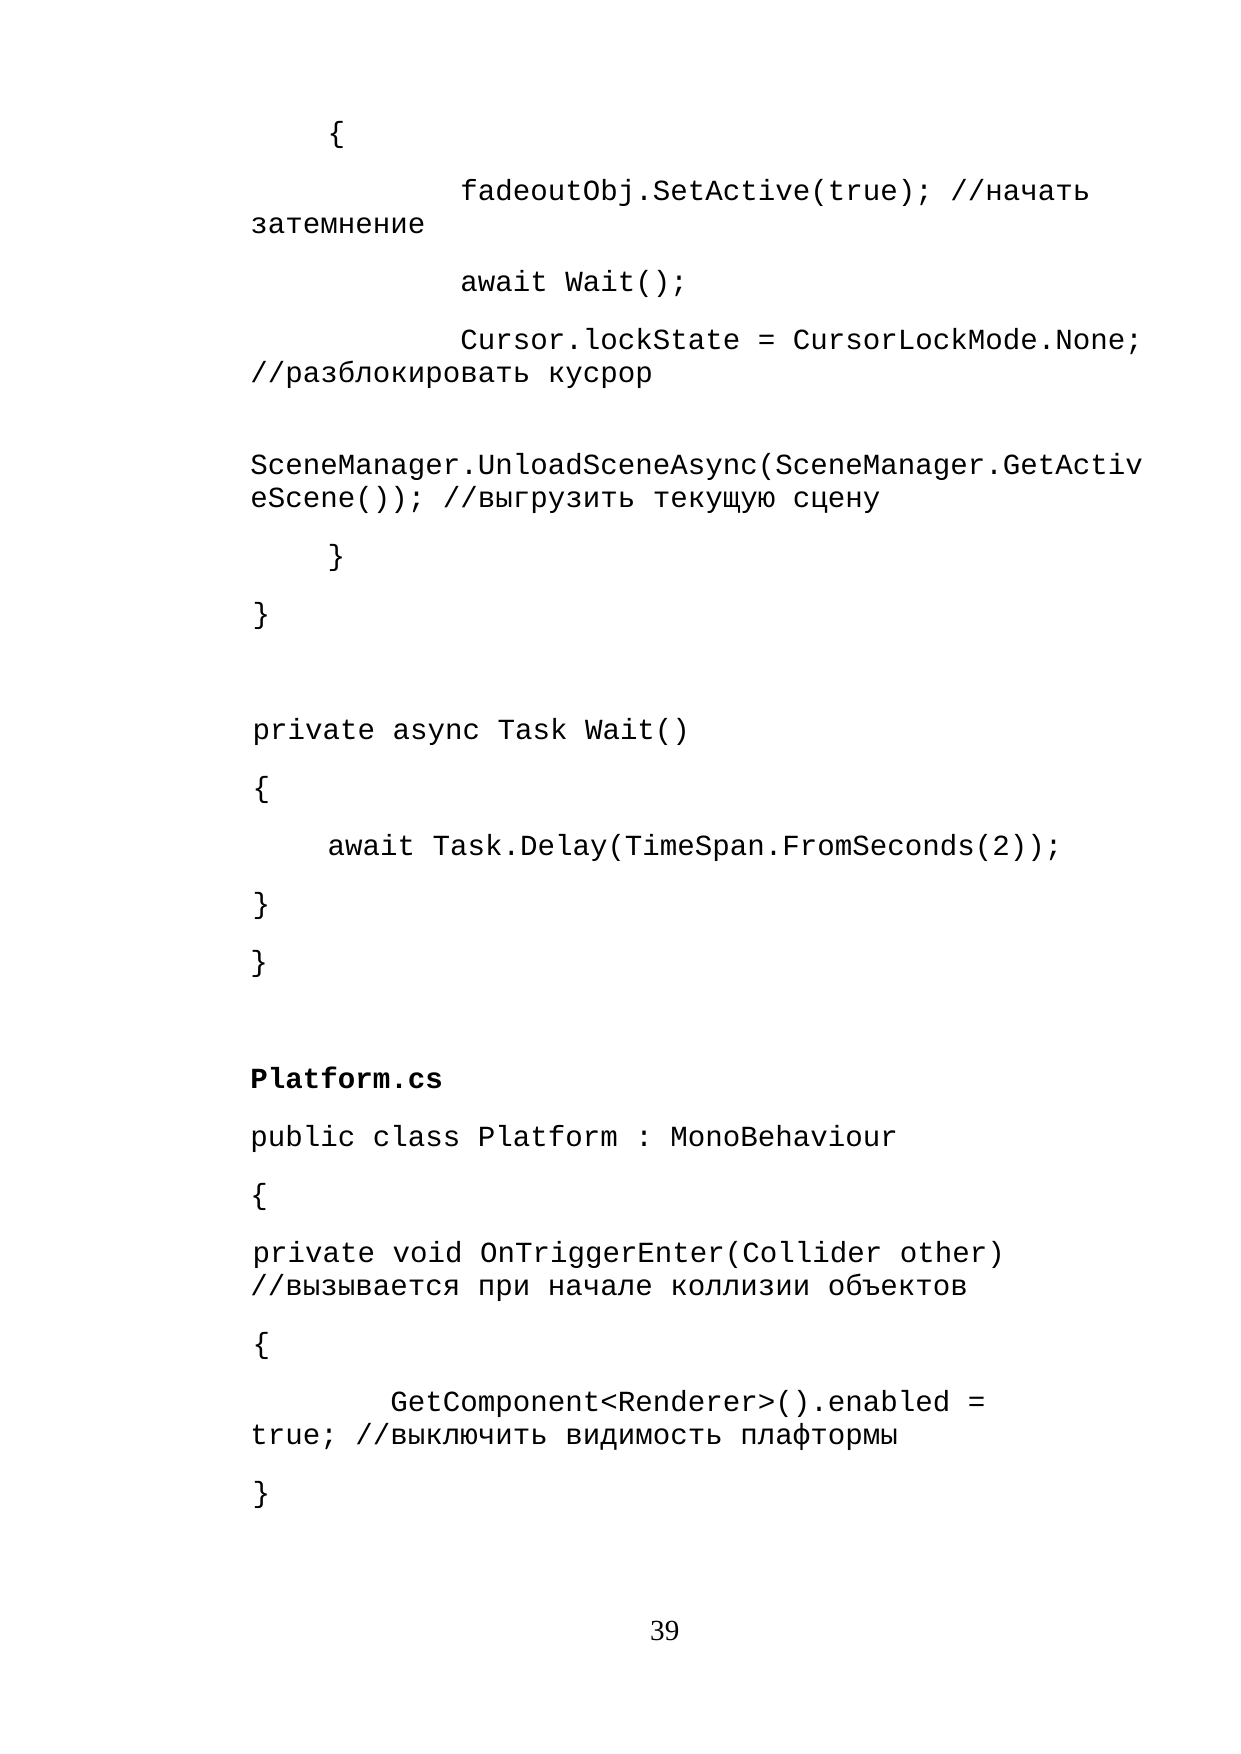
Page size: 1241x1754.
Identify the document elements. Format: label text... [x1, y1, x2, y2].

text public class Platform : MonoBehaviour [250, 1122, 1152, 1155]
text } [250, 1478, 1152, 1511]
text private void OnTriggerEnter(Collider other) //вызывается при начале коллизии объектов [250, 1238, 1152, 1304]
text { [250, 773, 1152, 806]
text } [250, 541, 1152, 574]
text { [250, 118, 1152, 151]
text SceneManager.UnloadSceneAsync(SceneManager.GetActiveScene()); //выгрузить текущую сцену [250, 416, 1152, 516]
text } [250, 599, 1152, 632]
text } [250, 889, 1152, 922]
text Platform.cs [250, 1064, 1152, 1097]
text await Task.Delay(TimeSpan.FromSeconds(2)); [250, 831, 1152, 864]
text fadeoutObj.SetActive(true); //начать затемнение [250, 176, 1152, 242]
text GetComponent<Renderer>().enabled = true; //выключить видимость плафтормы [250, 1387, 1152, 1453]
text } [250, 947, 1152, 981]
text { [250, 1180, 1152, 1213]
text private async Task Wait() [250, 715, 1152, 748]
text { [250, 1329, 1152, 1362]
text Cursor.lockState = CursorLockMode.None; //разблокировать кусрор [250, 325, 1152, 391]
text await Wait(); [250, 267, 1152, 300]
